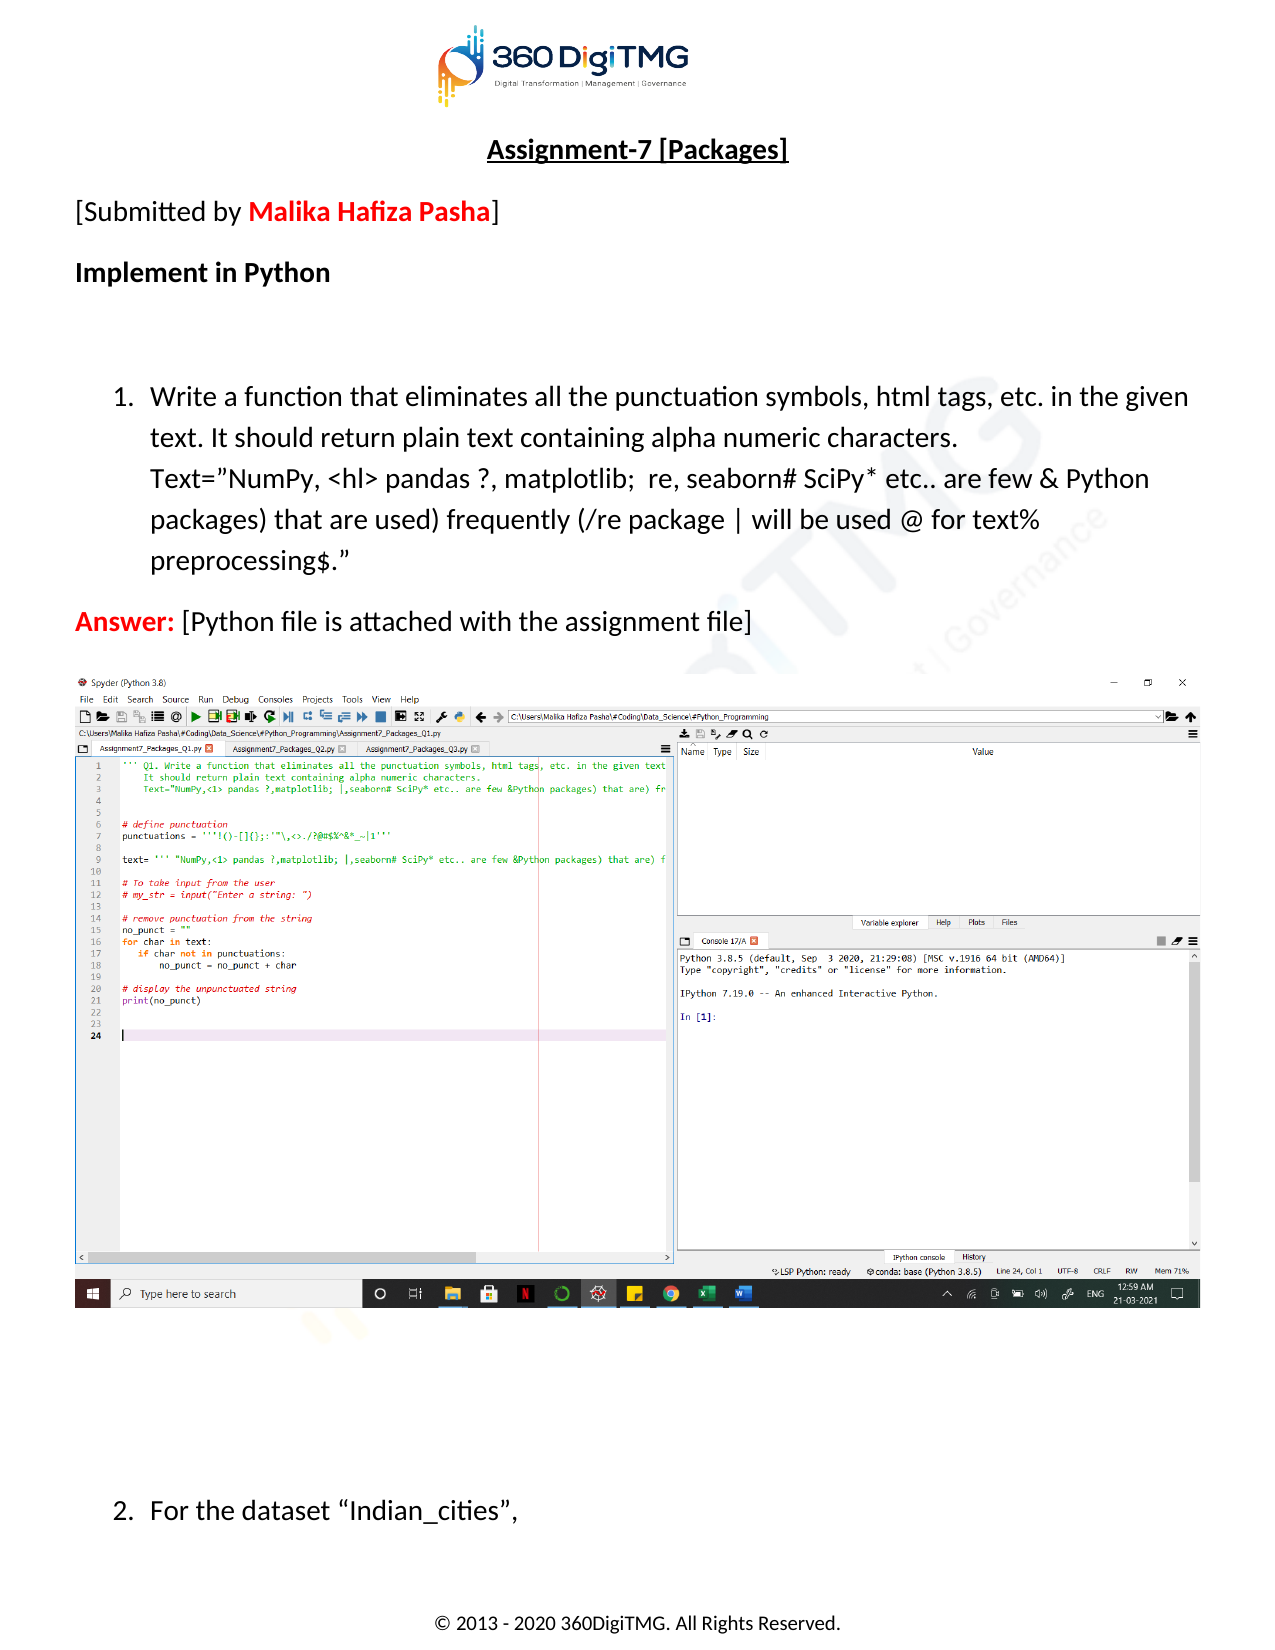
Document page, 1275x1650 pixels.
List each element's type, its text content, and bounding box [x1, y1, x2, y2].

text Answer: [Python file is attached with the assignment file] [75, 603, 1200, 639]
picture [54, 283, 1221, 1366]
text Implement in Python [75, 254, 1200, 290]
list Write a function that eliminates all the punctuation symbols, html tags, etc. in the given text. It should return plain text containing alpha numeric characters. [112, 378, 1200, 454]
picture [417, 7, 709, 103]
text [Submitted by Malika Hafiza Pasha] [75, 193, 1200, 228]
list Text=”NumPy, <hl> pandas ?, matplotlib; re, seaborn# SciPy* etc.. are few & Python packages) that are used) frequently (/re package | will be used @ for text% preprocessing$.” [150, 460, 1200, 577]
list For the dataset “Indian_cities”, [112, 1492, 1200, 1528]
text Assignment-7 [Packages] [75, 103, 1200, 167]
